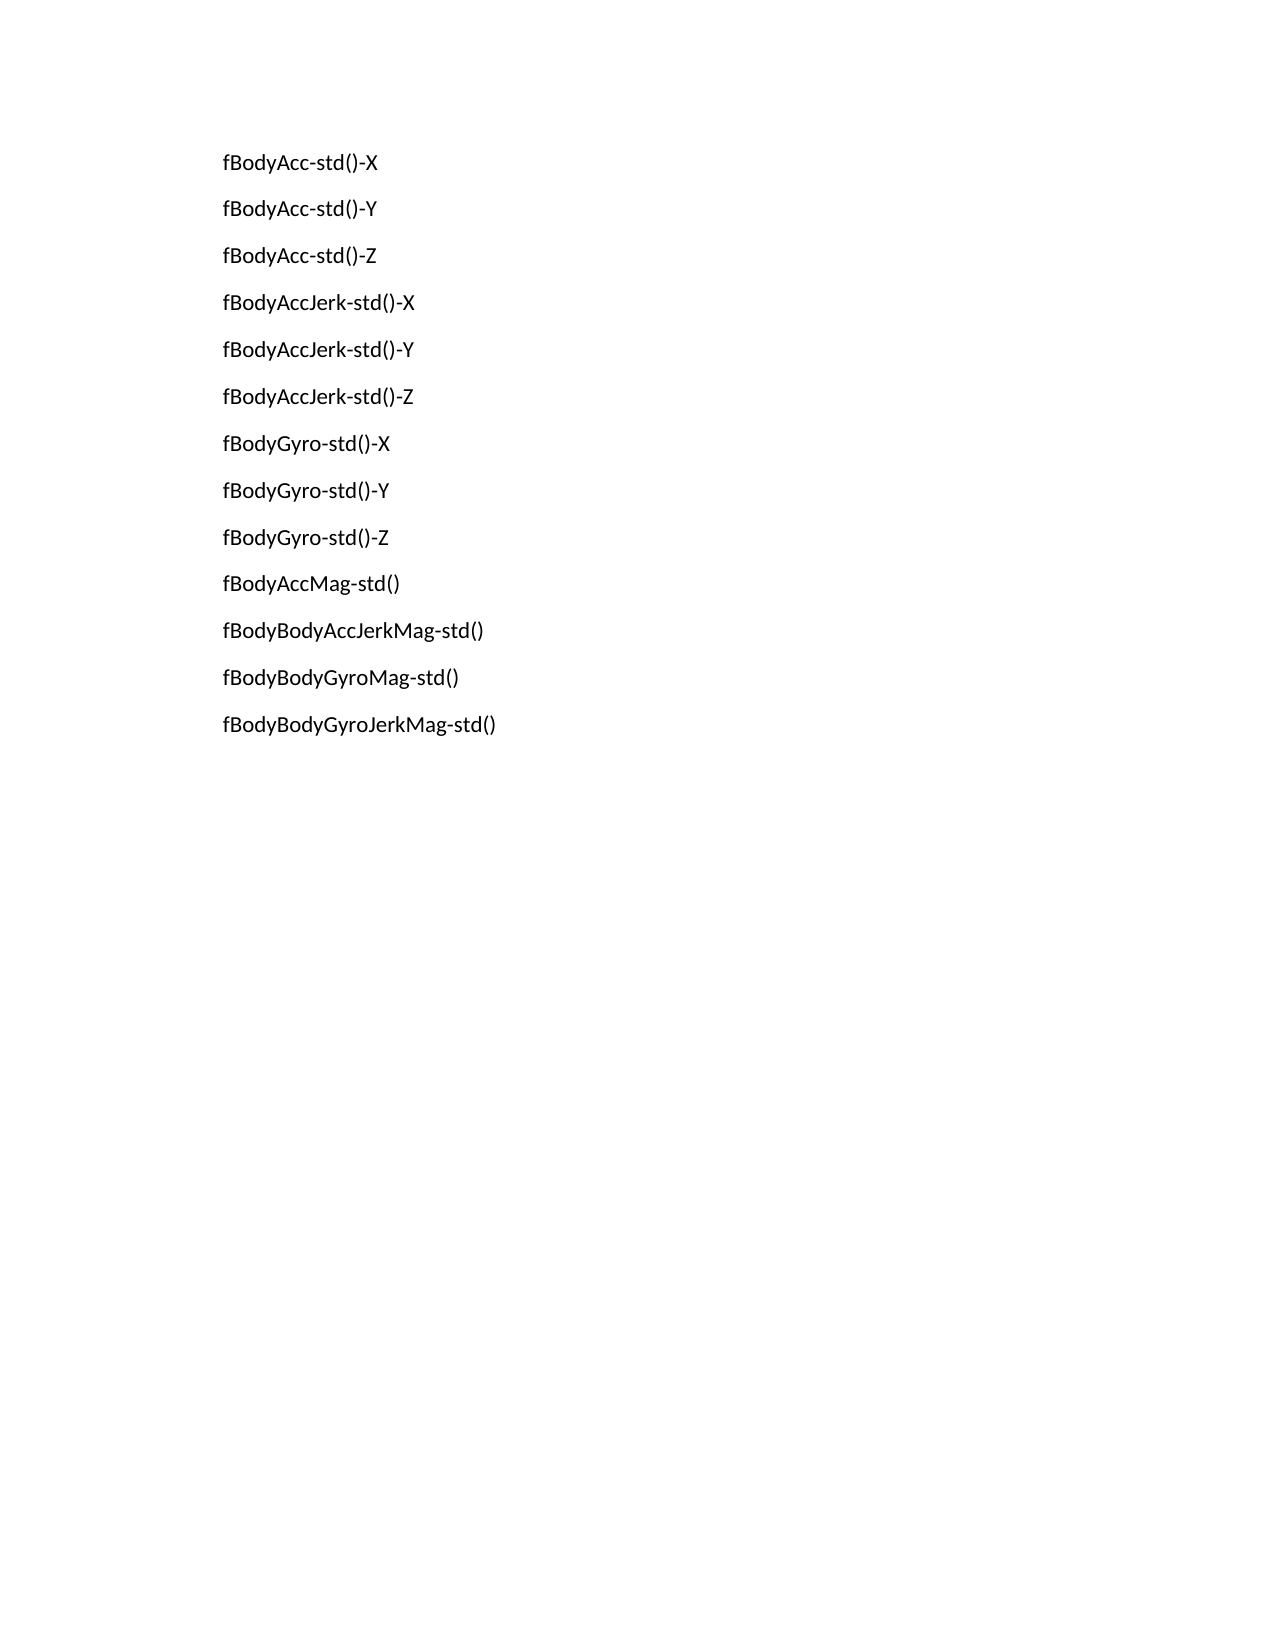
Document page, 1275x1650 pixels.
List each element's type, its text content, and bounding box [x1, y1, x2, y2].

text fBodyAccJerk-std()-X [223, 288, 1127, 316]
text fBodyAcc-std()-X [223, 148, 1127, 176]
text fBodyAcc-std()-Y [223, 194, 1127, 222]
text fBodyBodyGyroMag-std() [223, 663, 1127, 691]
text fBodyGyro-std()-X [223, 429, 1127, 457]
text fBodyAccJerk-std()-Y [223, 335, 1127, 363]
text fBodyGyro-std()-Z [223, 523, 1127, 551]
text fBodyAcc-std()-Z [223, 241, 1127, 269]
text fBodyGyro-std()-Y [223, 476, 1127, 504]
text fBodyAccMag-std() [223, 569, 1127, 597]
text fBodyBodyAccJerkMag-std() [223, 616, 1127, 644]
text fBodyAccJerk-std()-Z [223, 382, 1127, 410]
text fBodyBodyGyroJerkMag-std() [223, 710, 1127, 738]
